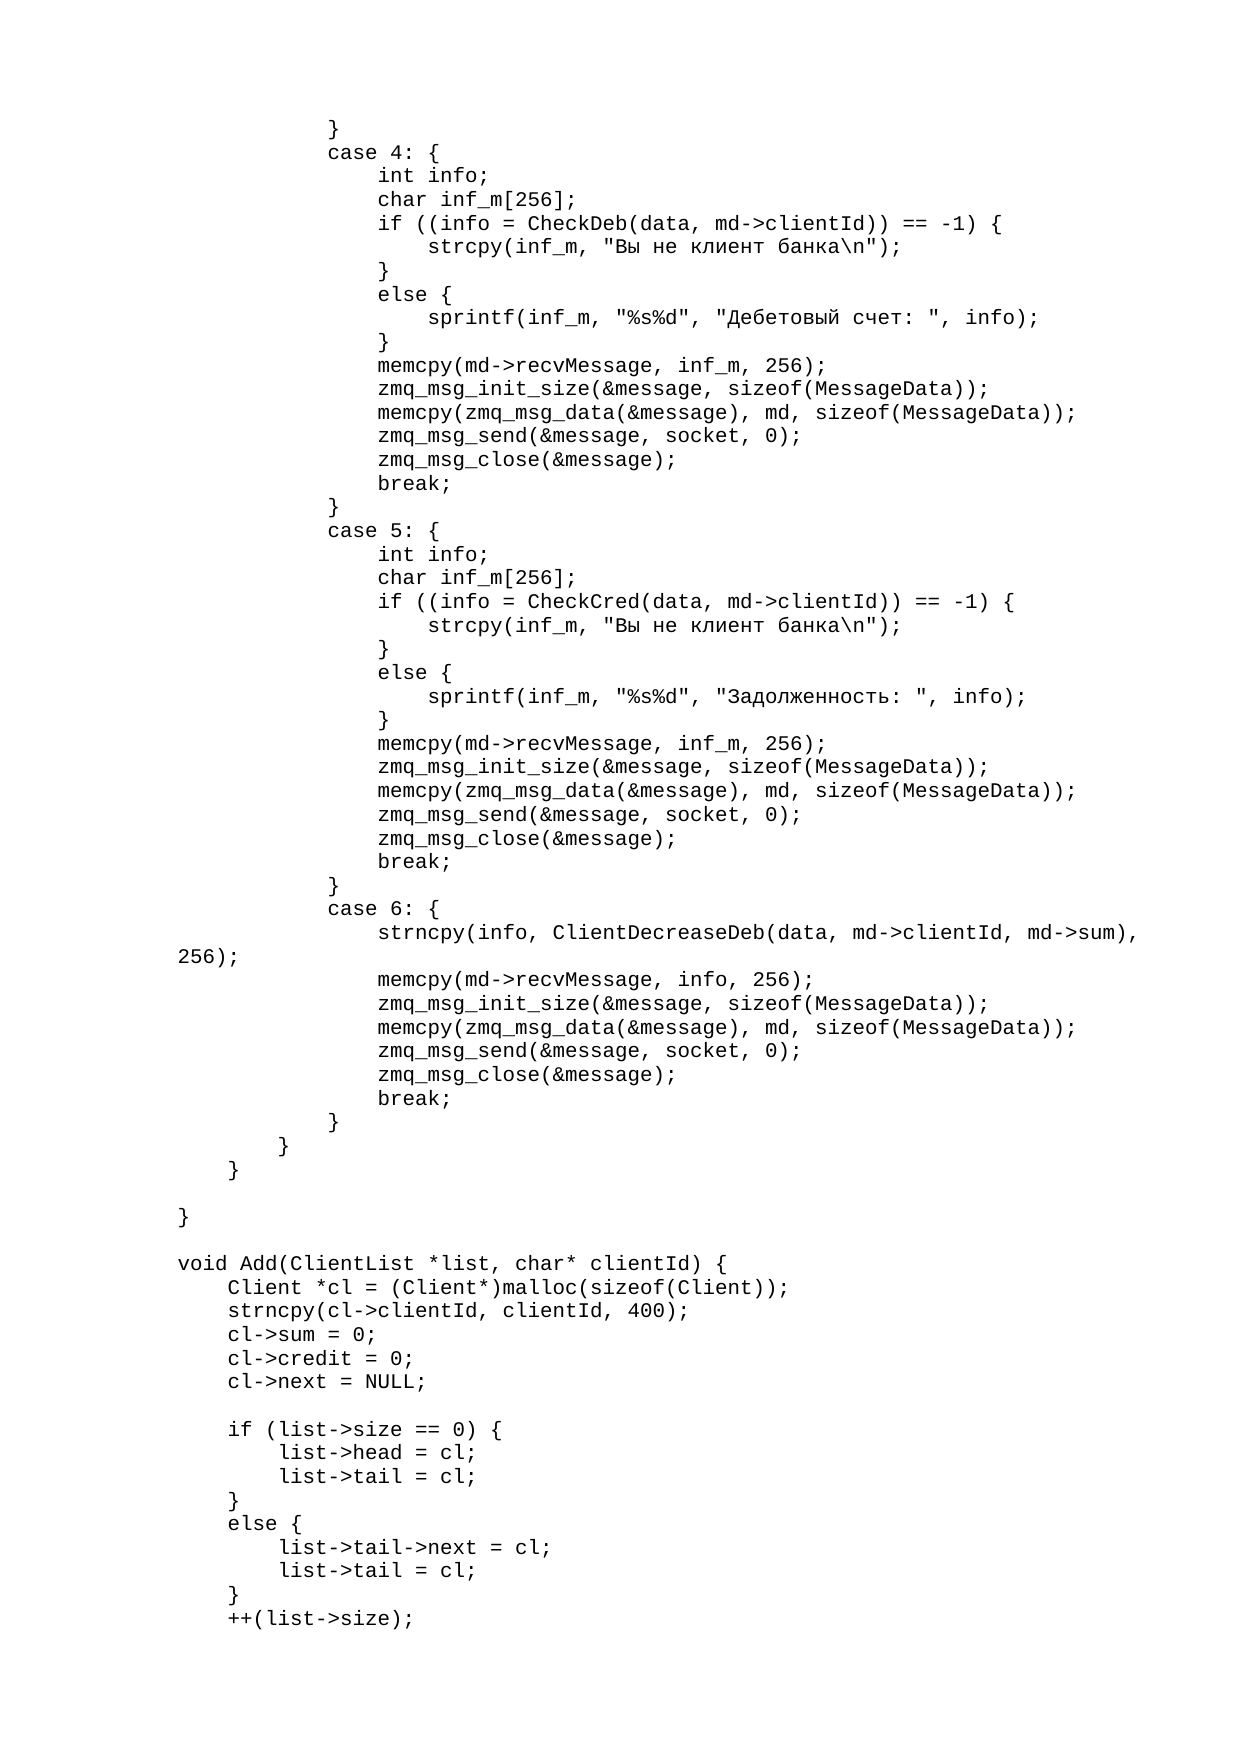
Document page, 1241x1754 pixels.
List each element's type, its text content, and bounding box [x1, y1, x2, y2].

text } [177, 709, 1152, 733]
text strncpy(info, ClientDecreaseDeb(data, md->clientId, md->sum), 256); [177, 922, 1152, 969]
text ++(list->size); [177, 1608, 1152, 1631]
text cl->credit = 0; [177, 1348, 1152, 1371]
text memcpy(md->recvMessage, inf_m, 256); [177, 733, 1152, 757]
text sprintf(inf_m, "%s%d", "Дебетовый счет: ", info); [177, 307, 1152, 331]
text } [177, 875, 1152, 898]
text cl->sum = 0; [177, 1324, 1152, 1348]
text case 4: { [177, 142, 1152, 165]
text break; [177, 473, 1152, 496]
text zmq_msg_init_size(&message, sizeof(MessageData)); [177, 993, 1152, 1017]
text zmq_msg_close(&message); [177, 827, 1152, 851]
text zmq_msg_close(&message); [177, 449, 1152, 473]
text } [177, 638, 1152, 662]
text break; [177, 1088, 1152, 1111]
text } [177, 1584, 1152, 1608]
text memcpy(md->recvMessage, info, 256); [177, 969, 1152, 993]
text memcpy(zmq_msg_data(&message), md, sizeof(MessageData)); [177, 402, 1152, 426]
text int info; [177, 165, 1152, 189]
text cl->next = NULL; [177, 1371, 1152, 1395]
text list->tail = cl; [177, 1466, 1152, 1489]
text if ((info = CheckDeb(data, md->clientId)) == -1) { [177, 213, 1152, 236]
text memcpy(md->recvMessage, inf_m, 256); [177, 354, 1152, 378]
text zmq_msg_close(&message); [177, 1064, 1152, 1088]
text } [177, 1158, 1152, 1182]
text strcpy(inf_m, "Вы не клиент банка\n"); [177, 615, 1152, 638]
text list->tail->next = cl; [177, 1537, 1152, 1561]
text memcpy(zmq_msg_data(&message), md, sizeof(MessageData)); [177, 780, 1152, 804]
text zmq_msg_init_size(&message, sizeof(MessageData)); [177, 757, 1152, 780]
text char inf_m[256]; [177, 189, 1152, 213]
text zmq_msg_send(&message, socket, 0); [177, 1040, 1152, 1064]
text } [177, 496, 1152, 520]
text Client *cl = (Client*)malloc(sizeof(Client)); [177, 1277, 1152, 1300]
text case 6: { [177, 898, 1152, 922]
text memcpy(zmq_msg_data(&message), md, sizeof(MessageData)); [177, 1017, 1152, 1040]
text list->tail = cl; [177, 1561, 1152, 1584]
text } [177, 1489, 1152, 1513]
text } [177, 1111, 1152, 1135]
text zmq_msg_send(&message, socket, 0); [177, 804, 1152, 827]
text } [177, 260, 1152, 284]
text if (list->size == 0) { [177, 1419, 1152, 1442]
text } [177, 1135, 1152, 1158]
text int info; [177, 544, 1152, 567]
text zmq_msg_init_size(&message, sizeof(MessageData)); [177, 378, 1152, 402]
text strncpy(cl->clientId, clientId, 400); [177, 1300, 1152, 1324]
text break; [177, 851, 1152, 875]
text } [177, 331, 1152, 354]
text else { [177, 662, 1152, 686]
text if ((info = CheckCred(data, md->clientId)) == -1) { [177, 591, 1152, 615]
text strcpy(inf_m, "Вы не клиент банка\n"); [177, 236, 1152, 260]
text case 5: { [177, 520, 1152, 544]
text char inf_m[256]; [177, 567, 1152, 591]
text } [177, 118, 1152, 142]
text void Add(ClientList *list, char* clientId) { [177, 1253, 1152, 1277]
text zmq_msg_send(&message, socket, 0); [177, 426, 1152, 449]
text list->head = cl; [177, 1442, 1152, 1466]
text else { [177, 1513, 1152, 1537]
text sprintf(inf_m, "%s%d", "Задолженность: ", info); [177, 686, 1152, 709]
text else { [177, 284, 1152, 307]
text } [177, 1206, 1152, 1229]
